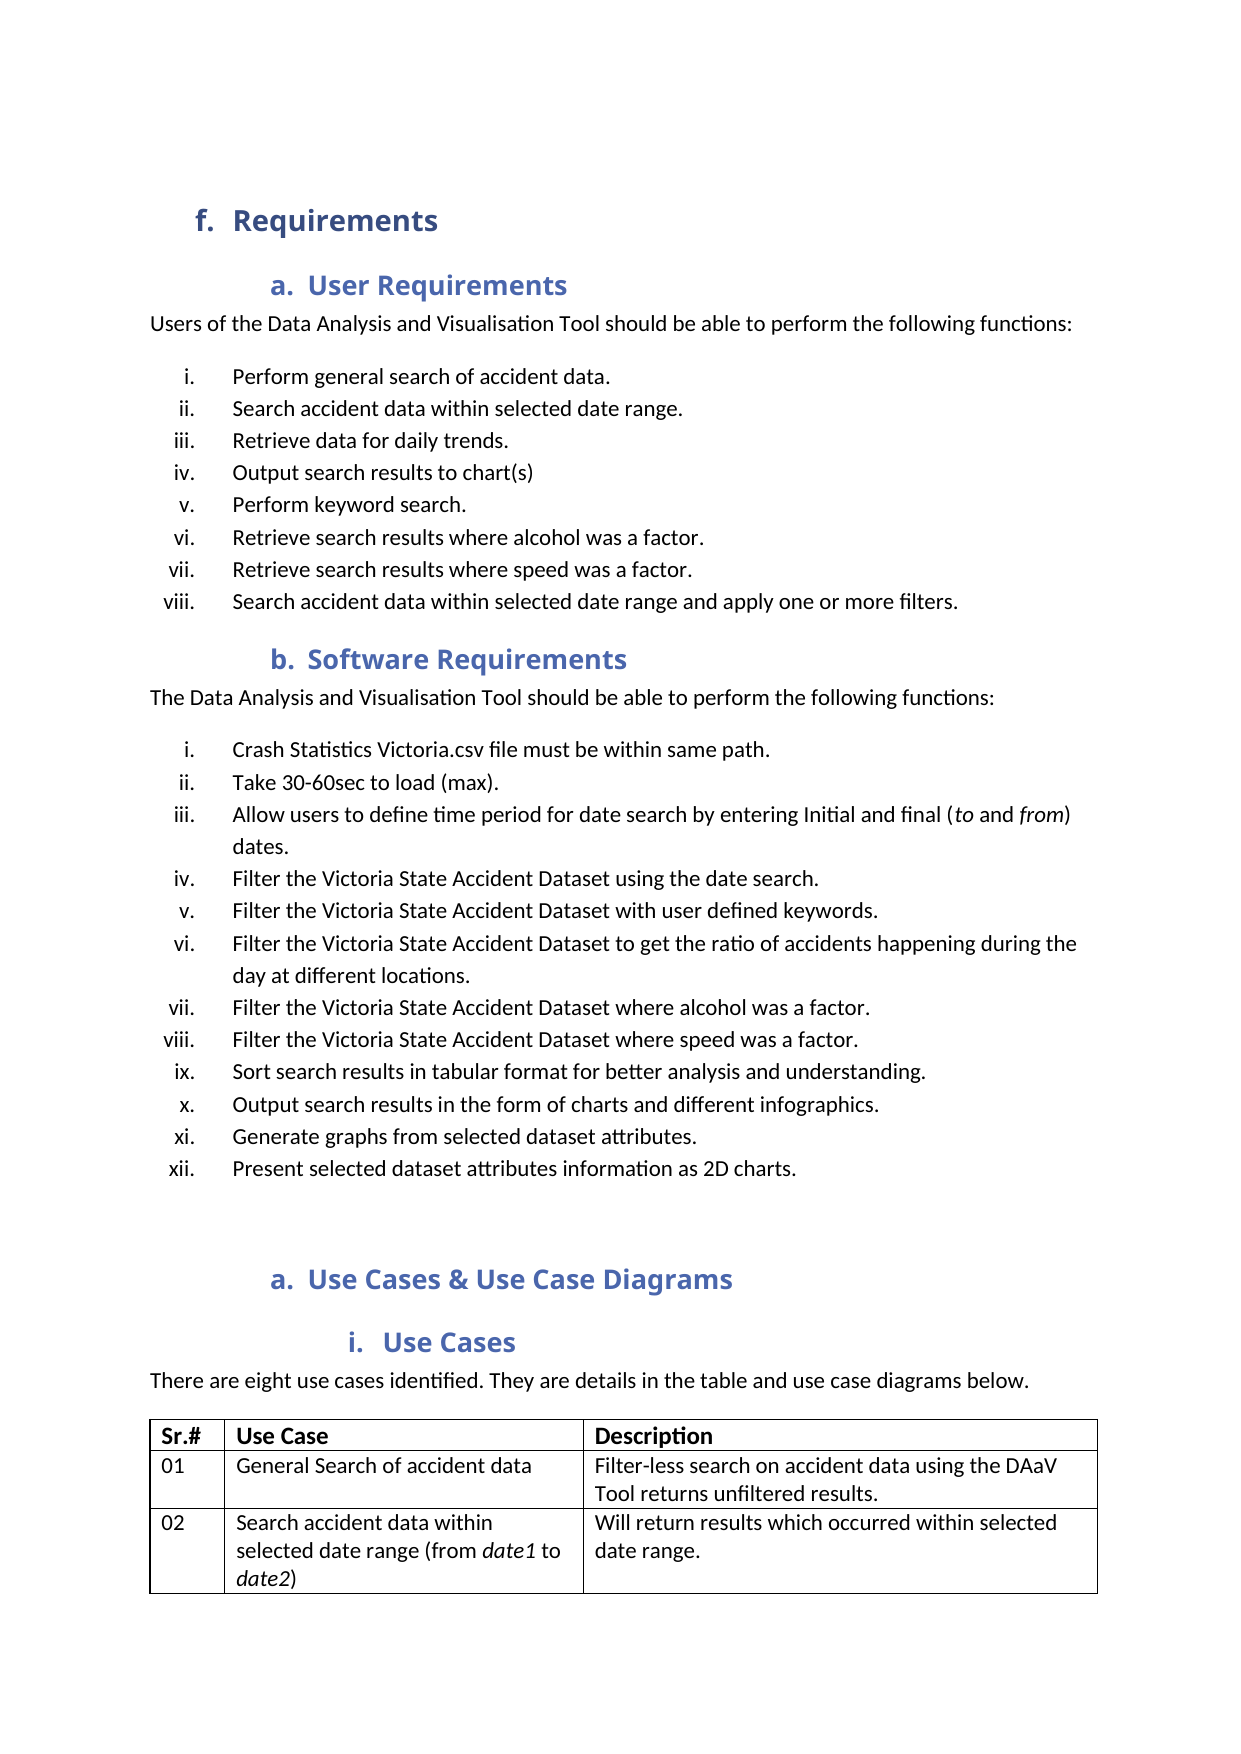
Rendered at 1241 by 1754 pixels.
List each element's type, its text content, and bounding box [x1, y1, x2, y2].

list Retrieve data for daily trends. [195, 426, 1090, 454]
list Search accident data within selected date range. [195, 394, 1090, 422]
table_cell General Search of accident data [225, 1451, 583, 1507]
table_header Use Case [225, 1420, 583, 1450]
text The Data Analysis and Visualisation Tool should be able to perform the following functions: [150, 683, 1090, 711]
subtitle Use Cases [364, 1323, 1090, 1360]
subtitle Requirements [195, 200, 1090, 240]
list Present selected dataset attributes information as 2D charts. [195, 1154, 1090, 1182]
list Retrieve search results where speed was a factor. [195, 555, 1090, 583]
text Users of the Data Analysis and Visualisation Tool should be able to perform the following functions: [150, 309, 1090, 337]
table_header Sr.# [151, 1420, 224, 1450]
table_cell 02 [151, 1509, 224, 1592]
list Retrieve search results where alcohol was a factor. [195, 523, 1090, 551]
list Output search results to chart(s) [195, 458, 1090, 486]
list Generate graphs from selected dataset attributes. [195, 1122, 1090, 1150]
subtitle Software Requirements [270, 640, 1090, 677]
list Filter the Victoria State Accident Dataset where speed was a factor. [195, 1025, 1090, 1053]
list Filter the Victoria State Accident Dataset with user defined keywords. [195, 897, 1090, 924]
table_header Description [584, 1420, 1097, 1450]
list Search accident data within selected date range and apply one or more filters. [195, 587, 1090, 615]
list Filter the Victoria State Accident Dataset using the date search. [195, 864, 1090, 892]
subtitle Use Cases & Use Case Diagrams [270, 1260, 1090, 1297]
list Output search results in the form of charts and different infographics. [195, 1090, 1090, 1118]
subtitle User Requirements [270, 266, 1090, 303]
list Crash Statistics Victoria.csv file must be within same path. [195, 736, 1090, 764]
list Sort search results in tabular format for better analysis and understanding. [195, 1057, 1090, 1086]
list Filter the Victoria State Accident Dataset where alcohol was a factor. [195, 993, 1090, 1021]
table_cell Will return results which occurred within selected date range. [584, 1509, 1097, 1592]
table_cell 01 [151, 1451, 224, 1507]
table_cell Filter-less search on accident data using the DAaV Tool returns unfiltered results. [584, 1451, 1097, 1507]
list Allow users to define time period for date search by entering Initial and final (to and from) dates. [195, 800, 1090, 860]
list Perform keyword search. [195, 491, 1090, 519]
list Filter the Victoria State Accident Dataset to get the ratio of accidents happening during the day at different locations. [195, 929, 1090, 989]
list Perform general search of accident data. [195, 362, 1090, 390]
text There are eight use cases identified. They are details in the table and use case diagrams below. [150, 1366, 1090, 1394]
list Take 30-60sec to load (max). [195, 768, 1090, 796]
table_cell Search accident data within selected date range (from date1 to date2) [225, 1509, 583, 1592]
